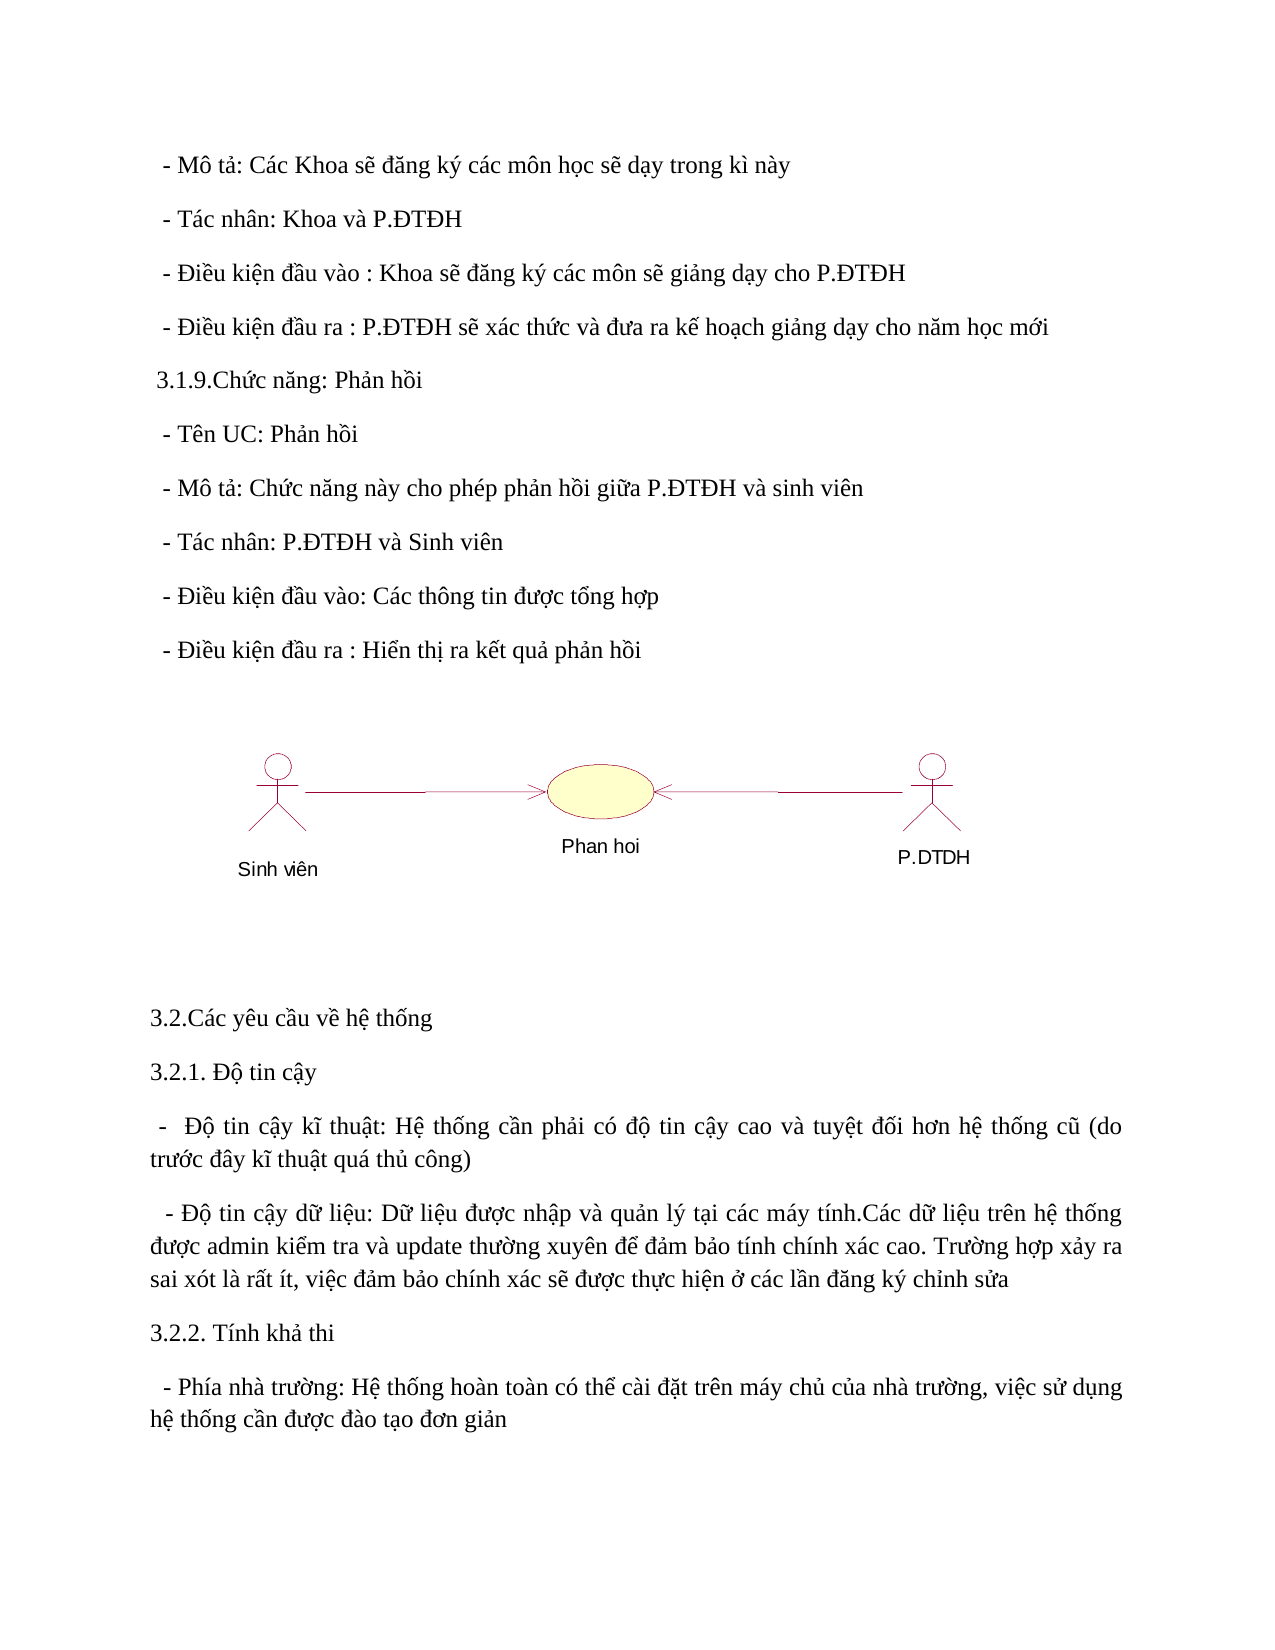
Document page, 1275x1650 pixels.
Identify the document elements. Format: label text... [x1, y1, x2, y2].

text - Tác nhân: P.ĐTĐH và Sinh viên [150, 527, 1125, 556]
text - Mô tả: Các Khoa sẽ đăng ký các môn học sẽ dạy trong kì này [150, 150, 1125, 179]
text - Mô tả: Chức năng này cho phép phản hồi giữa P.ĐTĐH và sinh viên [150, 473, 1125, 502]
text 3.2.1. Độ tin cậy [150, 1057, 1125, 1086]
text - Điều kiện đầu ra : Hiển thị ra kết quả phản hồi [150, 635, 1125, 663]
text 3.2.2. Tính khả thi [150, 1318, 1125, 1346]
text - Độ tin cậy dữ liệu: Dữ liệu được nhập và quản lý tại các máy tính.Các dữ liệu trên hệ thống được admin kiểm tra và update thường xuyên để đảm bảo tính chính xác cao. Trường hợp xảy ra sai xót là rất ít, việc đảm bảo chính xác sẽ được thực hiện ở các lần đăng ký chỉnh sửa [150, 1198, 1125, 1293]
text - Tên UC: Phản hồi [150, 419, 1125, 448]
text - Phía nhà trường: Hệ thống hoàn toàn có thể cài đặt trên máy chủ của nhà trường, việc sử dụng hệ thống cần được đào tạo đơn giản [150, 1372, 1125, 1433]
text - Độ tin cậy kĩ thuật: Hệ thống cần phải có độ tin cậy cao và tuyệt đối hơn hệ thống cũ (do trước đây kĩ thuật quá thủ công) [150, 1111, 1125, 1173]
text 3.2.Các yêu cầu về hệ thống [150, 1003, 1125, 1032]
text - Điều kiện đầu vào : Khoa sẽ đăng ký các môn sẽ giảng dạy cho P.ĐTĐH [150, 258, 1125, 286]
text - Tác nhân: Khoa và P.ĐTĐH [150, 204, 1125, 233]
text - Điều kiện đầu ra : P.ĐTĐH sẽ xác thức và đưa ra kế hoạch giảng dạy cho năm học mới [150, 312, 1125, 340]
text - Điều kiện đầu vào: Các thông tin được tổng hợp [150, 581, 1125, 609]
text 3.1.9.Chức năng: Phản hồi [150, 365, 1125, 394]
